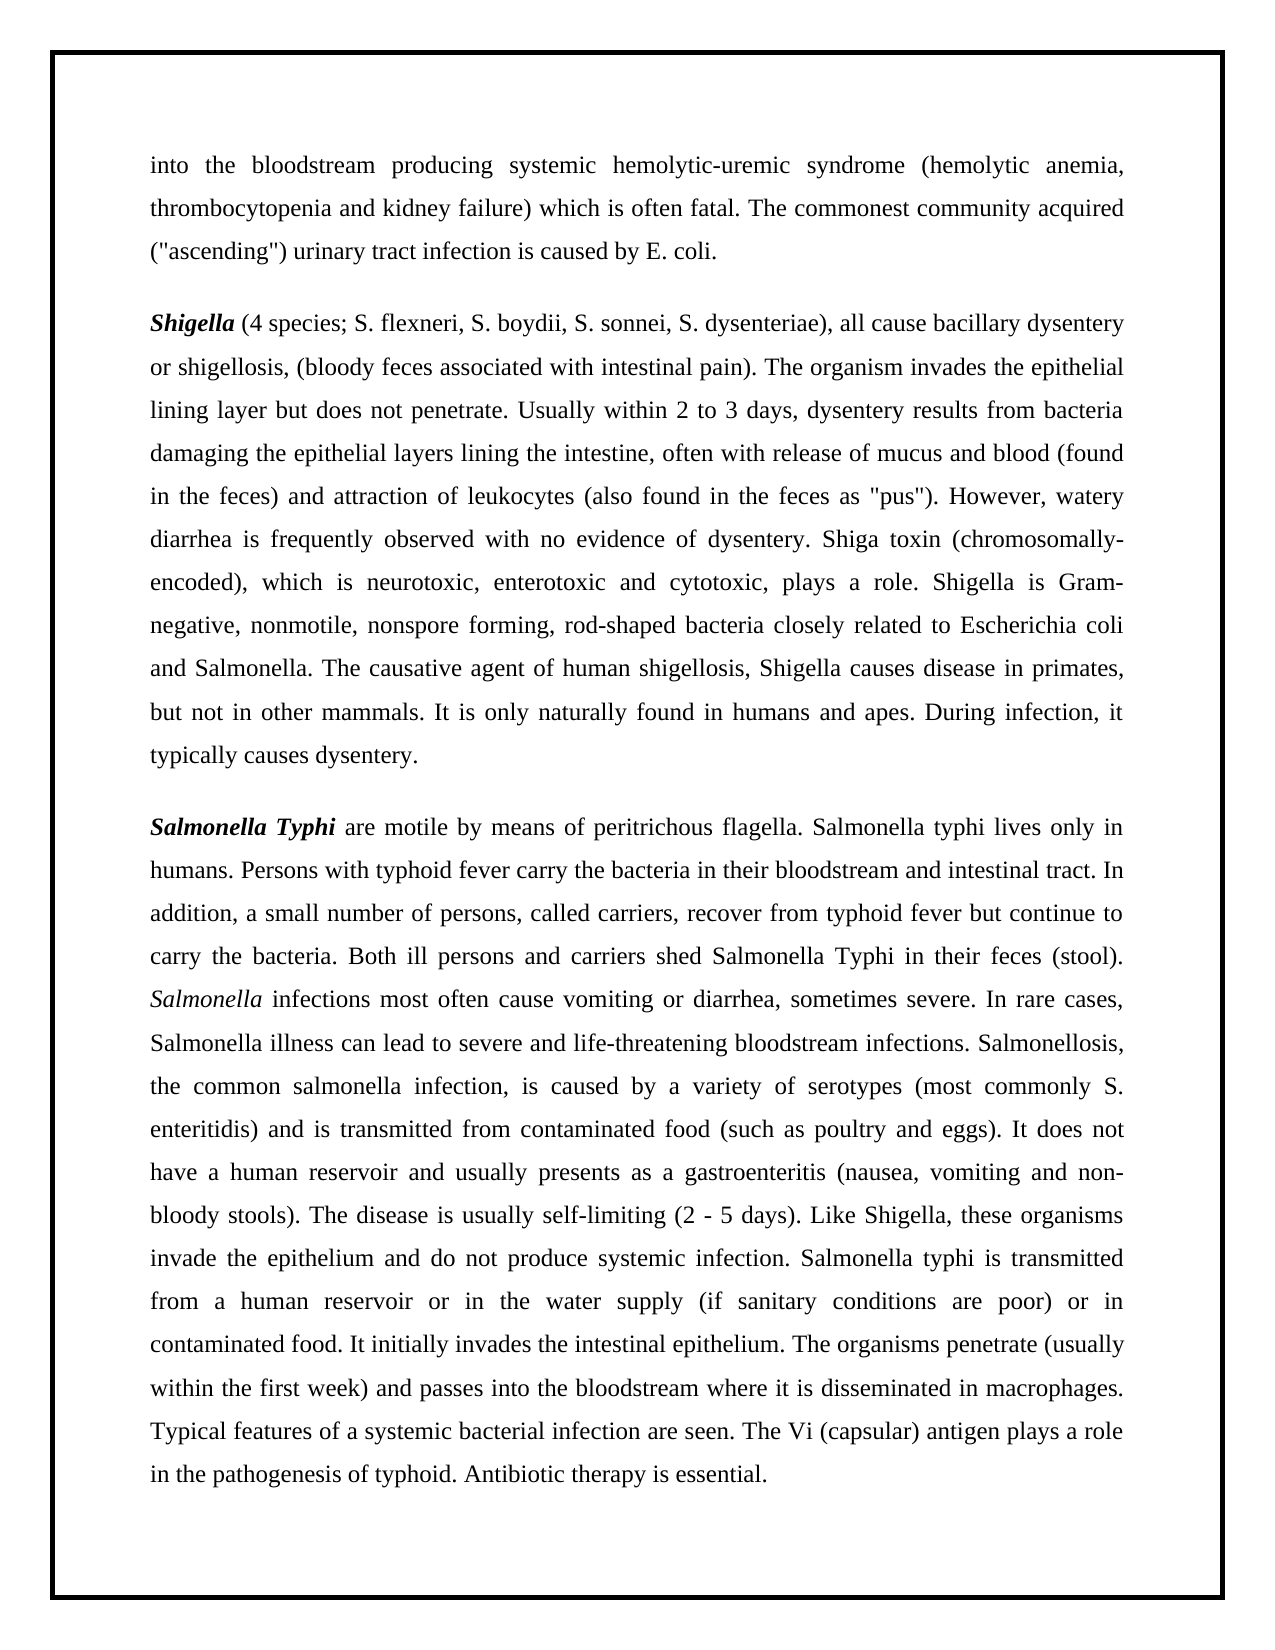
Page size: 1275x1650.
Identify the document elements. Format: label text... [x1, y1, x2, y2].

text Shigella (4 species; S. flexneri, S. boydii, S. sonnei, S. dysenteriae), all cause bacillary dysentery or shigellosis, (bloody feces associated with intestinal pain). The organism invades the epithelial lining layer but does not penetrate. Usually within 2 to 3 days, dysentery results from bacteria damaging the epithelial layers lining the intestine, often with release of mucus and blood (found in the feces) and attraction of leukocytes (also found in the feces as "pus"). However, watery diarrhea is frequently observed with no evidence of dysentery. Shiga toxin (chromosomally-encoded), which is neurotoxic, enterotoxic and cytotoxic, plays a role. Shigella is Gram-negative, nonmotile, nonspore forming, rod-shaped bacteria closely related to Escherichia coli and Salmonella. The causative agent of human shigellosis, Shigella causes disease in primates, but not in other mammals. It is only naturally found in humans and apes. During infection, it typically causes dysentery. [150, 308, 1125, 768]
text Salmonella Typhi are motile by means of peritrichous flagella. Salmonella typhi lives only in humans. Persons with typhoid fever carry the bacteria in their bloodstream and intestinal tract. In addition, a small number of persons, called carriers, recover from typhoid fever but continue to carry the bacteria. Both ill persons and carriers shed Salmonella Typhi in their feces (stool). Salmonella infections most often cause vomiting or diarrhea, sometimes severe. In rare cases, Salmonella illness can lead to severe and life-threatening bloodstream infections. Salmonellosis, the common salmonella infection, is caused by a variety of serotypes (most commonly S. enteritidis) and is transmitted from contaminated food (such as poultry and eggs). It does not have a human reservoir and usually presents as a gastroenteritis (nausea, vomiting and non-bloody stools). The disease is usually self-limiting (2 - 5 days). Like Shigella, these organisms invade the epithelium and do not produce systemic infection. Salmonella typhi is transmitted from a human reservoir or in the water supply (if sanitary conditions are poor) or in contaminated food. It initially invades the intestinal epithelium. The organisms penetrate (usually within the first week) and passes into the bloodstream where it is disseminated in macrophages. Typical features of a systemic bacterial infection are seen. The Vi (capsular) antigen plays a role in the pathogenesis of typhoid. Antibiotic therapy is essential. [150, 812, 1125, 1488]
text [150, 150, 1125, 265]
